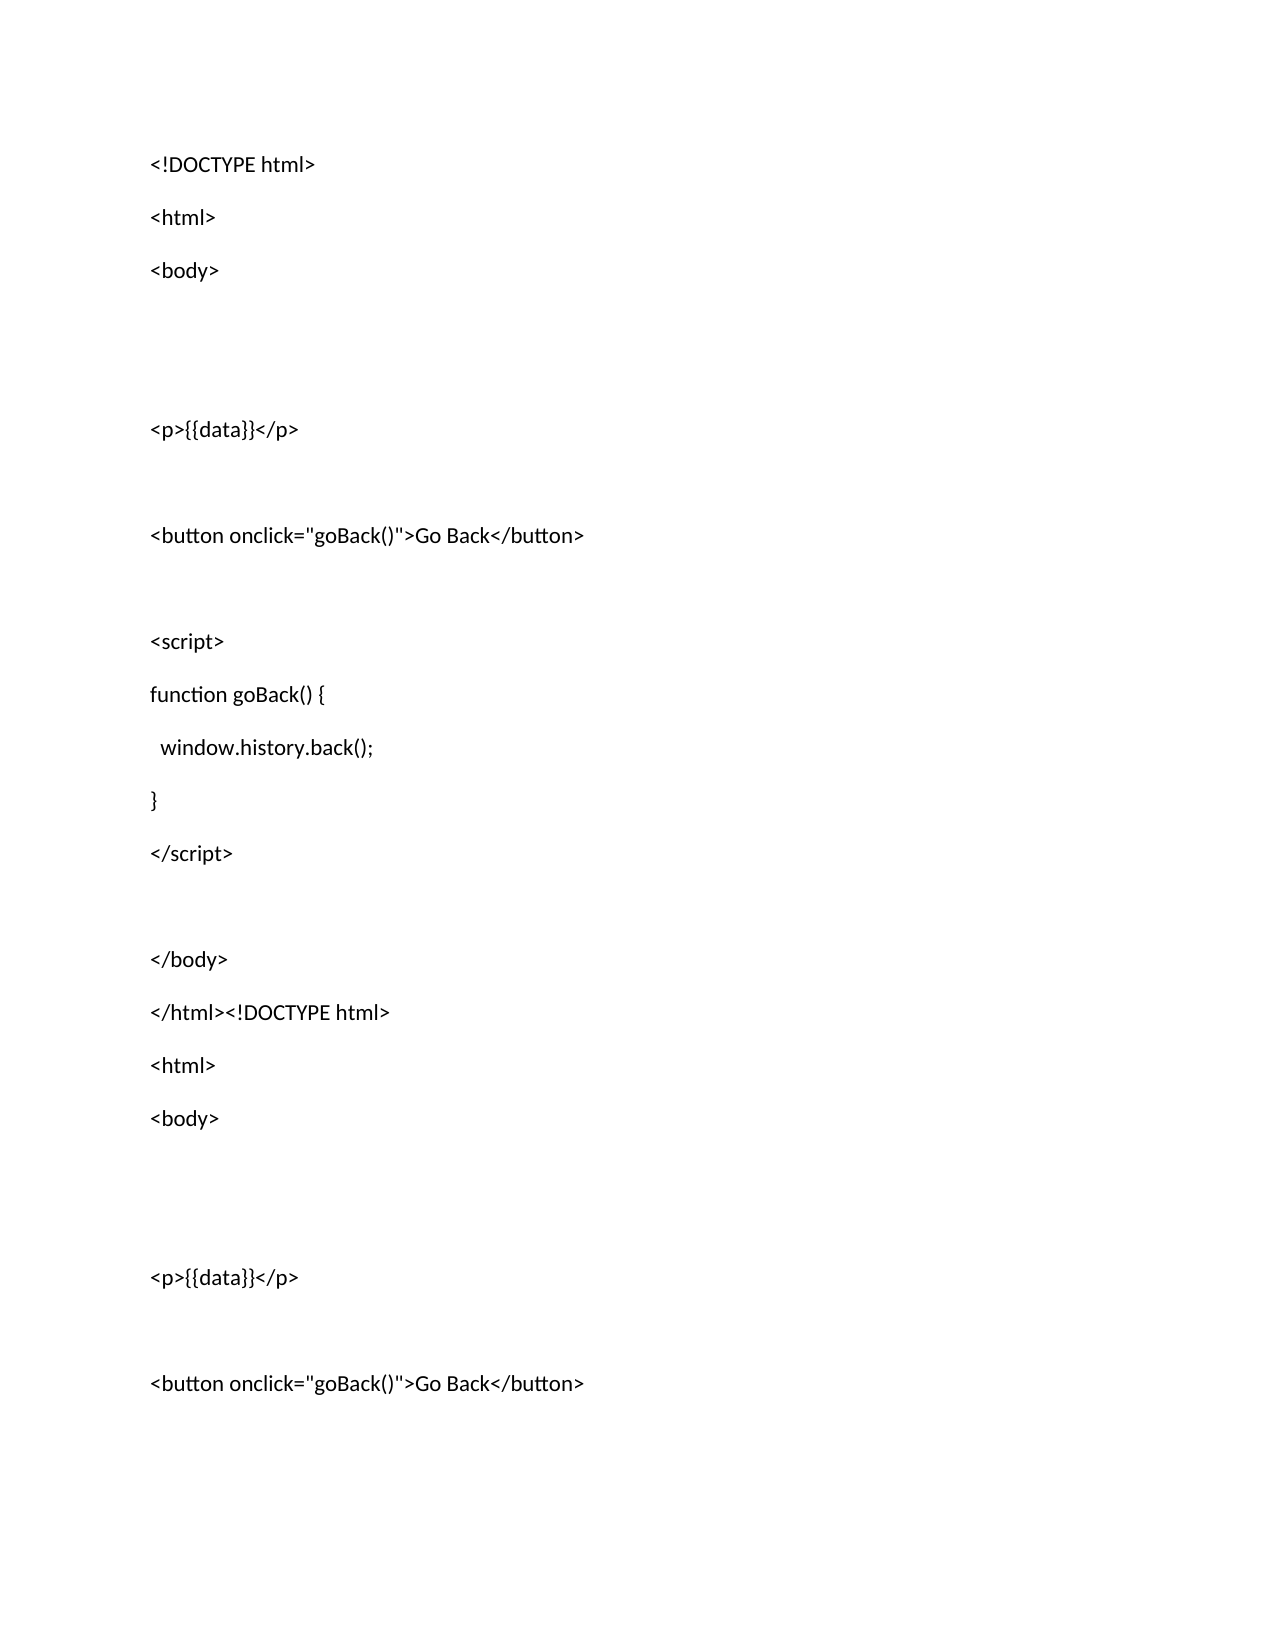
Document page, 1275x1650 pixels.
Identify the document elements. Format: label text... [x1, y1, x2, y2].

text function goBack() { [150, 680, 1125, 708]
text <html> [150, 1051, 1125, 1079]
text } [150, 786, 1125, 814]
text <body> [150, 256, 1125, 284]
text <script> [150, 627, 1125, 655]
text window.history.back(); [150, 733, 1125, 761]
text <button onclick="goBack()">Go Back</button> [150, 521, 1125, 549]
text <!DOCTYPE html> [150, 150, 1125, 178]
text </html><!DOCTYPE html> [150, 998, 1125, 1026]
text <body> [150, 1104, 1125, 1132]
text <p>{{data}}</p> [150, 415, 1125, 443]
text <button onclick="goBack()">Go Back</button> [150, 1369, 1125, 1397]
text </script> [150, 839, 1125, 867]
text <html> [150, 203, 1125, 231]
text <p>{{data}}</p> [150, 1263, 1125, 1291]
text </body> [150, 945, 1125, 973]
